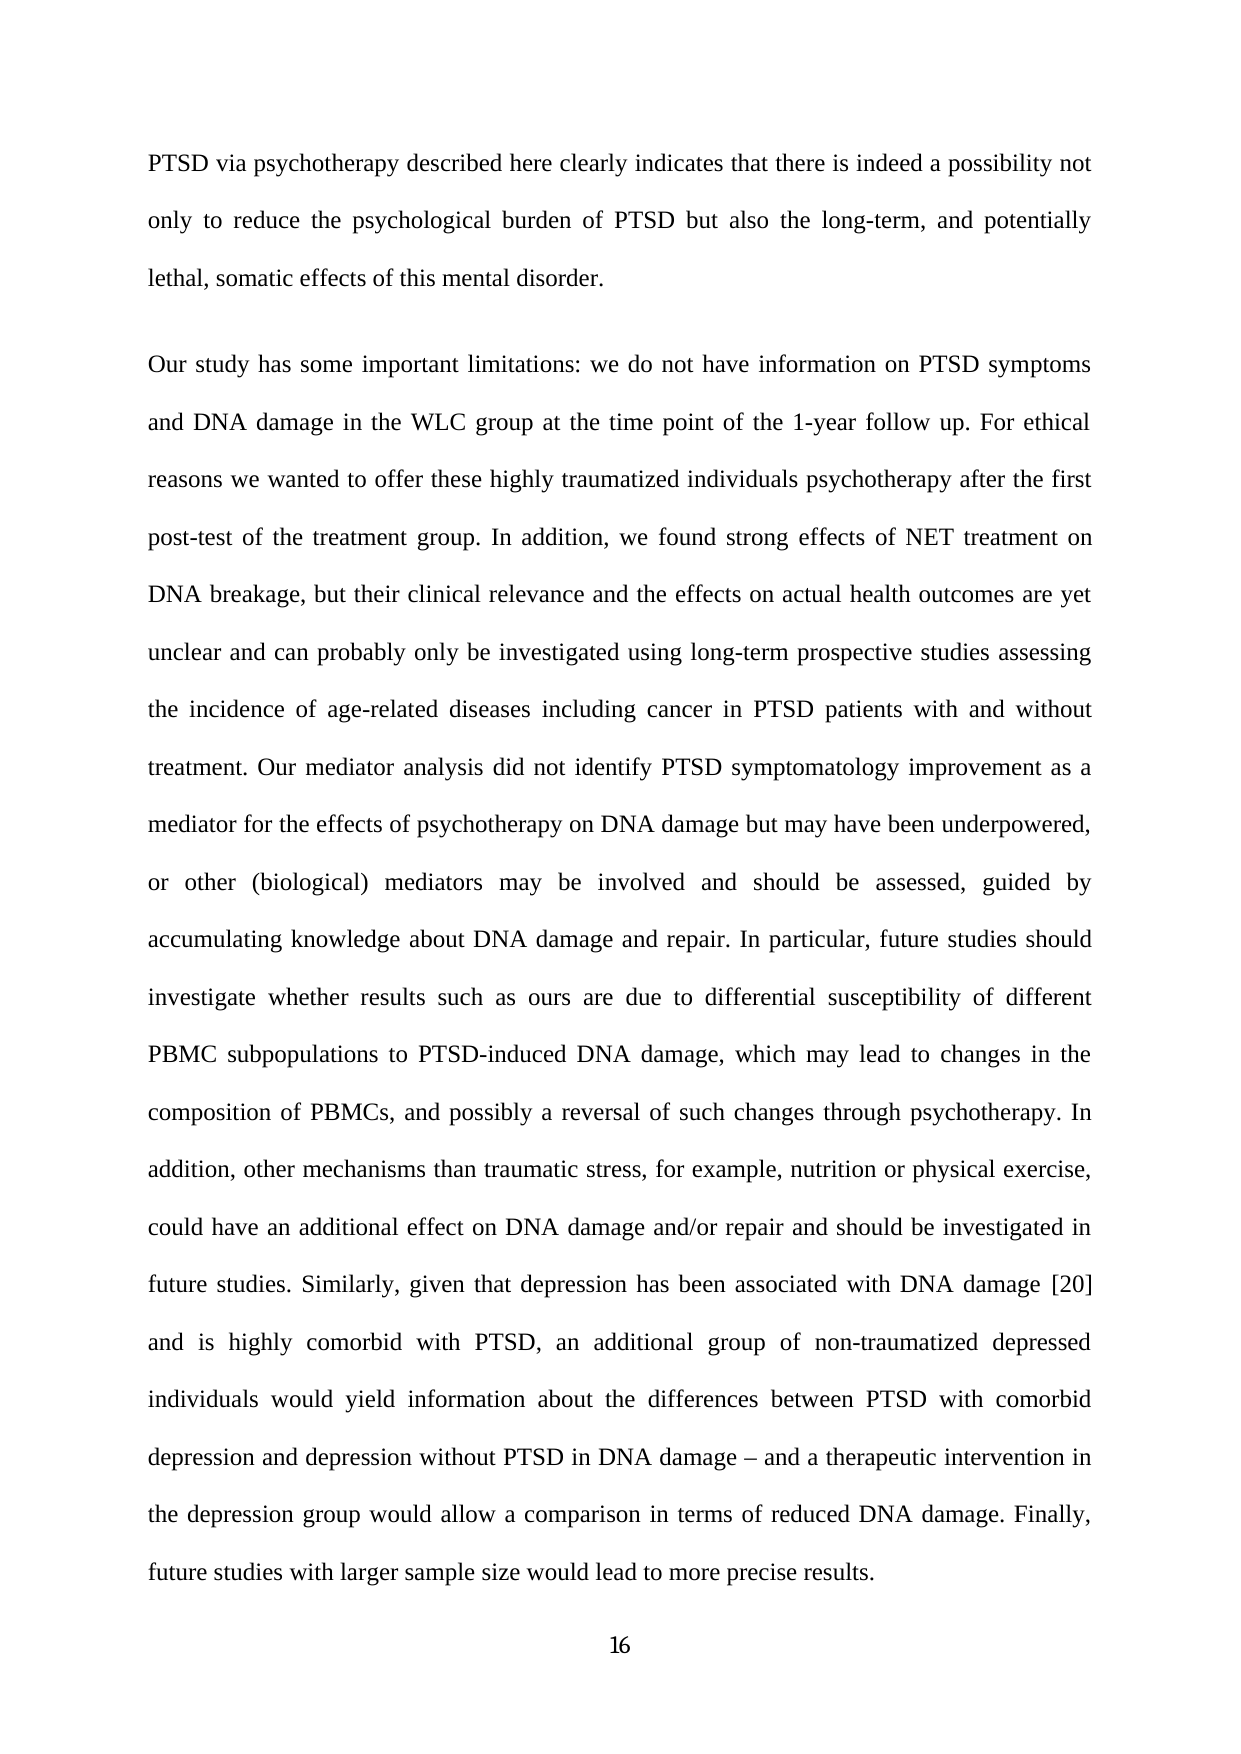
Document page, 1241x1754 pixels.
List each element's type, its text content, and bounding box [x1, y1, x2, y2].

text Our study has some important limitations: we do not have information on PTSD symptoms and DNA damage in the WLC group at the time point of the 1-year follow up. For ethical reasons we wanted to offer these highly traumatized individuals psychotherapy after the first post-test of the treatment group. In addition, we found strong effects of NET treatment on DNA breakage, but their clinical relevance and the effects on actual health outcomes are yet unclear and can probably only be investigated using long-term prospective studies assessing the incidence of age-related diseases including cancer in PTSD patients with and without treatment. Our mediator analysis did not identify PTSD symptomatology improvement as a mediator for the effects of psychotherapy on DNA damage but may have been underpowered, or other (biological) mediators may be involved and should be assessed, guided by accumulating knowledge about DNA damage and repair. In particular, future studies should investigate whether results such as ours are due to differential susceptibility of different PBMC subpopulations to PTSD-induced DNA damage, which may lead to changes in the composition of PBMCs, and possibly a reversal of such changes through psychotherapy. In addition, other mechanisms than traumatic stress, for example, nutrition or physical exercise, could have an additional effect on DNA damage and/or repair and should be investigated in future studies. Similarly, given that depression has been associated with DNA damage [20] and is highly comorbid with PTSD, an additional group of non-traumatized depressed individuals would yield information about the differences between PTSD with comorbid depression and depression without PTSD in DNA damage – and a therapeutic intervention in the depression group would allow a comparison in terms of reduced DNA damage. Finally, future studies with larger sample size would lead to more precise results. [148, 349, 1093, 1586]
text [148, 148, 1093, 291]
